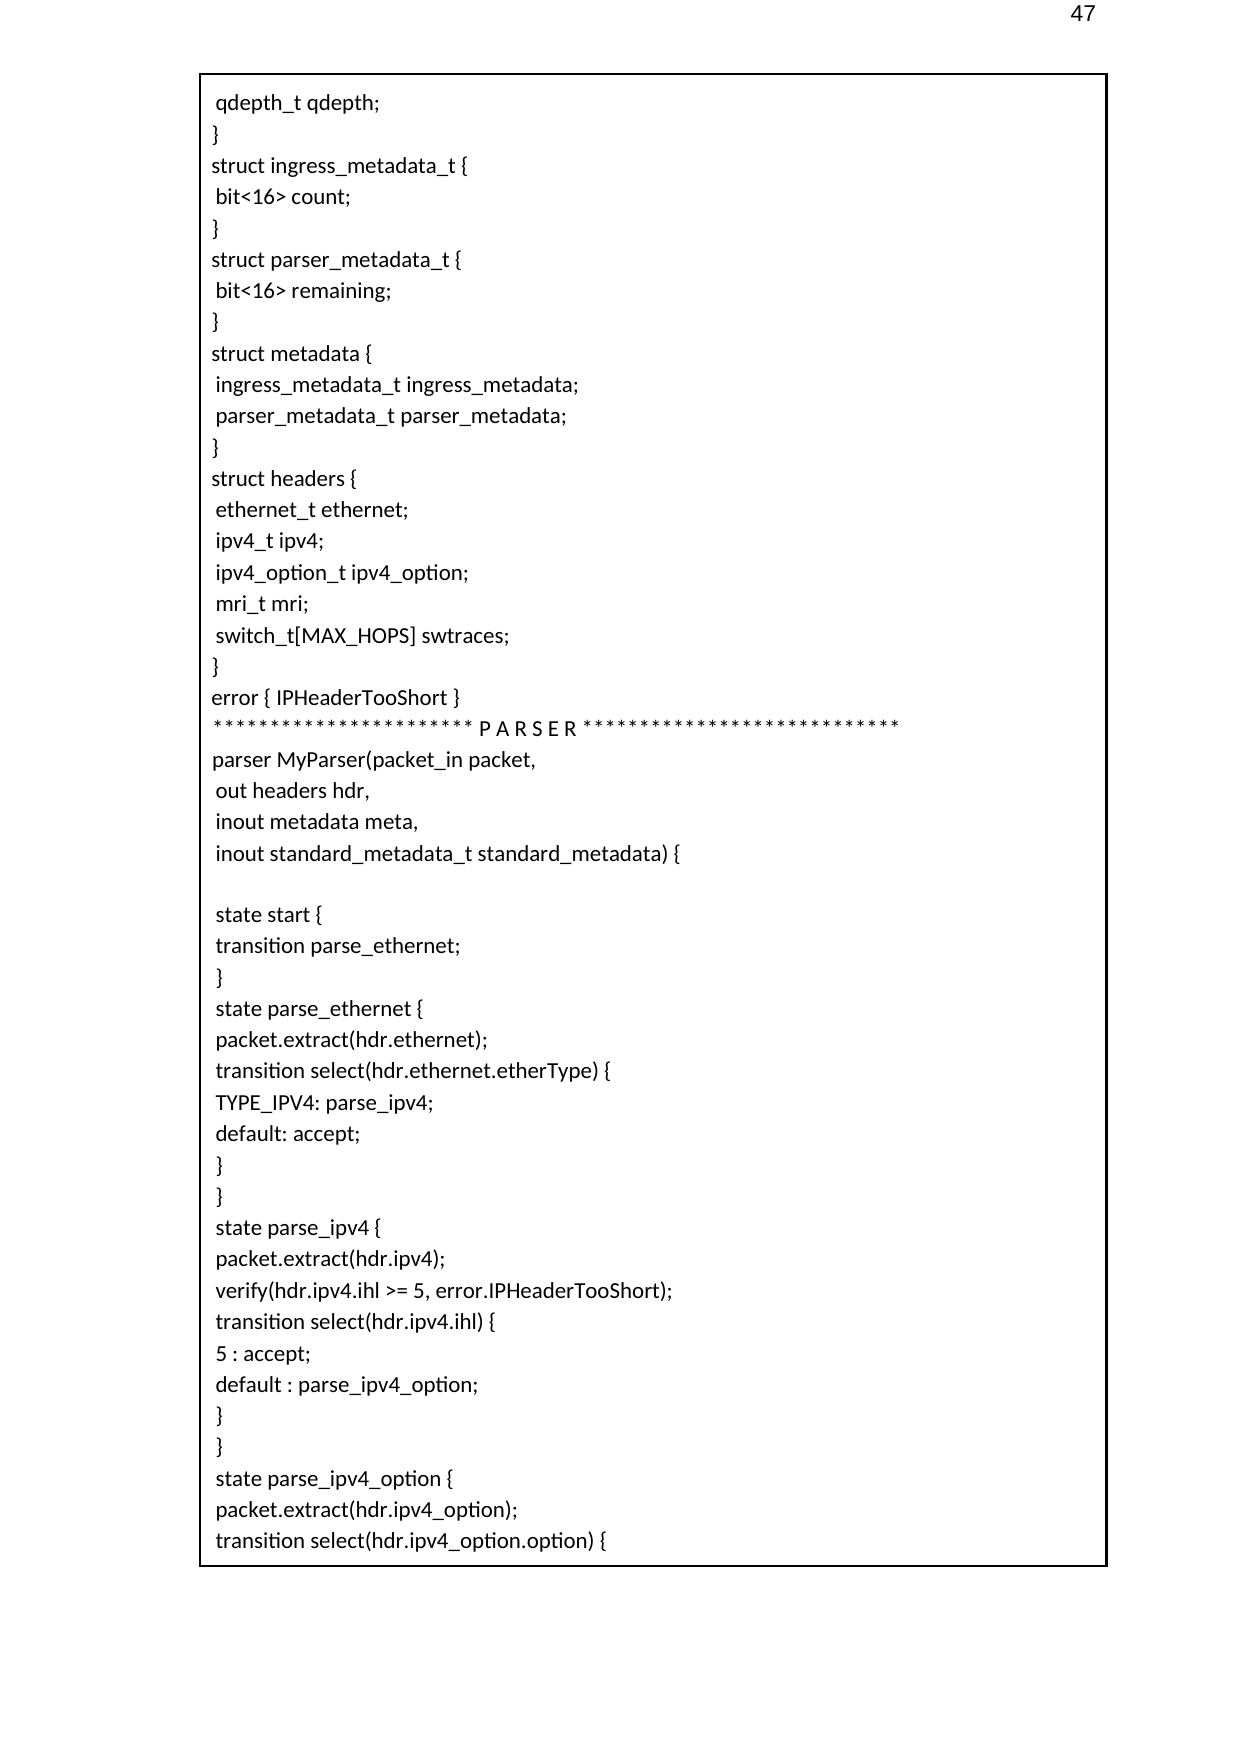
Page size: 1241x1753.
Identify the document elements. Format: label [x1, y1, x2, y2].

table_header [201, 75, 1105, 1565]
